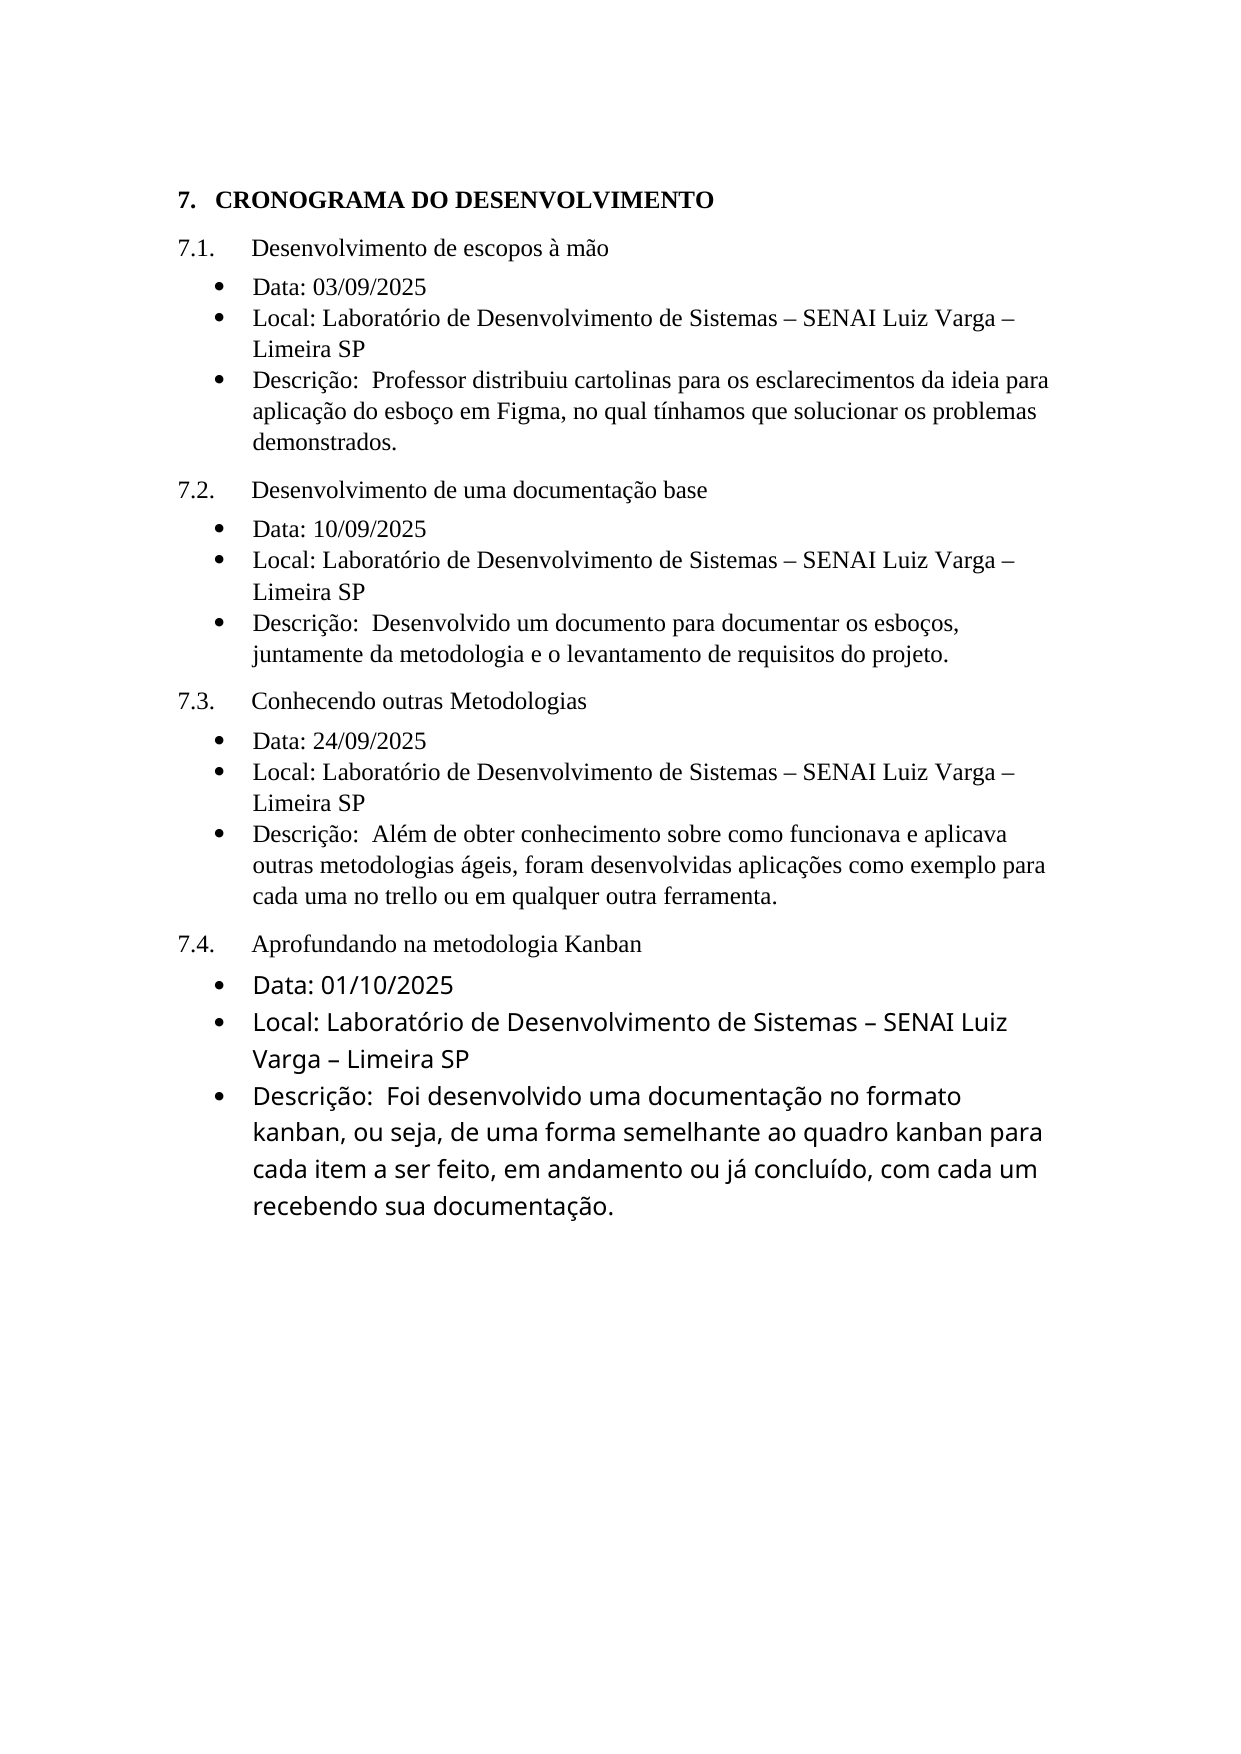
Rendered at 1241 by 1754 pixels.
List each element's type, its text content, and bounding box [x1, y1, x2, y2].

subtitle Aprofundando na metodologia Kanban [177, 929, 1063, 957]
subtitle Conhecendo outras Metodologias [177, 686, 1063, 715]
list Descrição: Além de obter conhecimento sobre como funcionava e aplicava outras metodologias ágeis, foram desenvolvidas aplicações como exemplo para cada uma no trello ou em qualquer outra ferramenta. [215, 819, 1063, 910]
list Descrição: Foi desenvolvido uma documentação no formato kanban, ou seja, de uma forma semelhante ao quadro kanban para cada item a ser feito, em andamento ou já concluído, com cada um recebendo sua documentação. [215, 1078, 1063, 1223]
list Data: 03/09/2025 [215, 272, 1063, 301]
subtitle CRONOGRAMA DO DESENVOLVIMENTO [177, 185, 1063, 214]
list Data: 10/09/2025 [215, 514, 1063, 543]
subtitle Desenvolvimento de escopos à mão [177, 233, 1063, 262]
list Local: Laboratório de Desenvolvimento de Sistemas – SENAI Luiz Varga – Limeira SP [215, 757, 1063, 817]
list Local: Laboratório de Desenvolvimento de Sistemas – SENAI Luiz Varga – Limeira SP [215, 303, 1063, 363]
list Descrição: Desenvolvido um documento para documentar os esboços, juntamente da metodologia e o levantamento de requisitos do projeto. [215, 608, 1063, 667]
subtitle Desenvolvimento de uma documentação base [177, 475, 1063, 504]
list Data: 01/10/2025 [215, 968, 1063, 1002]
list Local: Laboratório de Desenvolvimento de Sistemas – SENAI Luiz Varga – Limeira SP [215, 546, 1063, 605]
list Data: 24/09/2025 [215, 726, 1063, 754]
list Local: Laboratório de Desenvolvimento de Sistemas – SENAI Luiz Varga – Limeira SP [215, 1005, 1063, 1076]
list Descrição: Professor distribuiu cartolinas para os esclarecimentos da ideia para aplicação do esboço em Figma, no qual tínhamos que solucionar os problemas demonstrados. [215, 365, 1063, 456]
